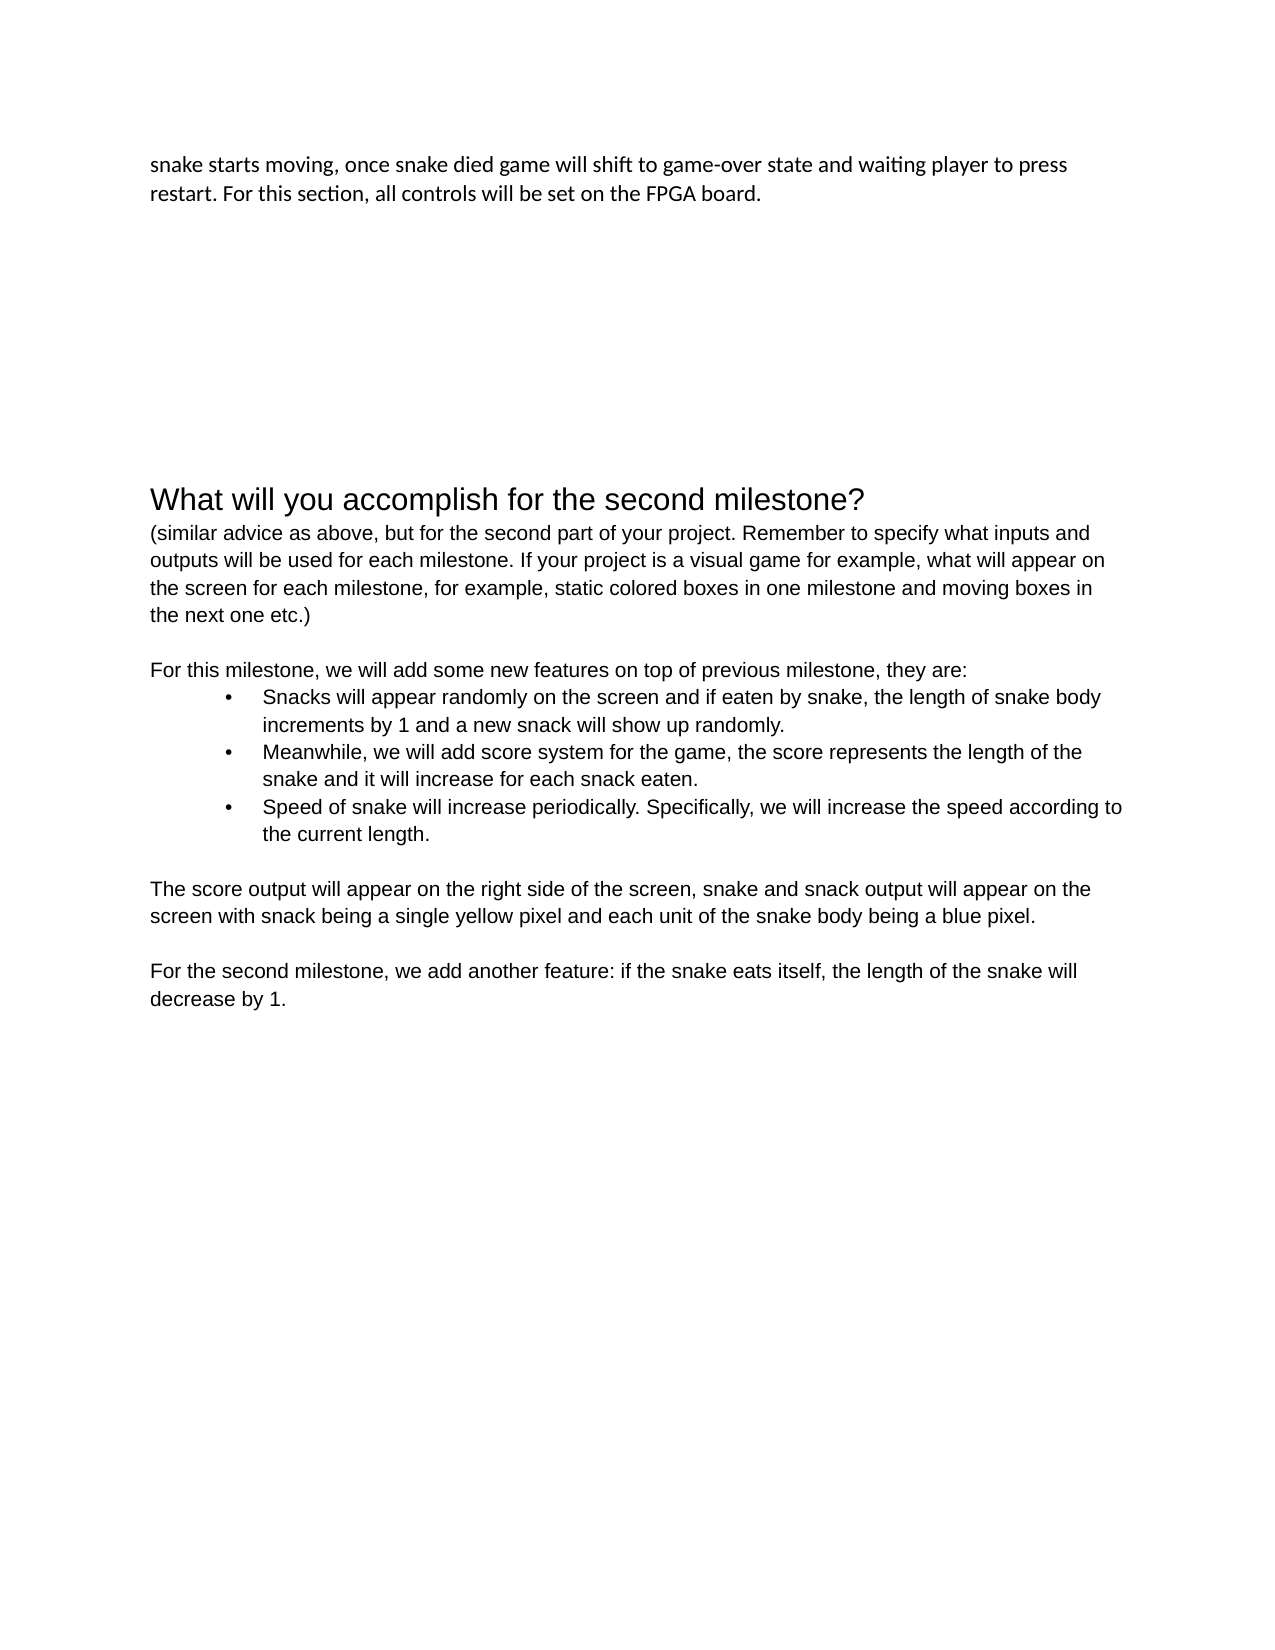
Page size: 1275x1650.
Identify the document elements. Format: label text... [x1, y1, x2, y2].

text What will you accomplish for the second milestone? [150, 476, 1125, 518]
list Speed of snake will increase periodically. Specifically, we will increase the speed according to the current length. [225, 792, 1125, 847]
list Snacks will appear randomly on the screen and if eaten by snake, the length of snake body increments by 1 and a new snack will show up randomly. [225, 683, 1125, 738]
list Meanwhile, we will add score system for the game, the score represents the length of the snake and it will increase for each snack eaten. [225, 738, 1125, 792]
text For this milestone, we will add some new features on top of previous milestone, they are: [150, 655, 1125, 683]
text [150, 150, 1125, 207]
text (similar advice as above, but for the second part of your project. Remember to specify what inputs and outputs will be used for each milestone. If your project is a visual game for example, what will appear on the screen for each milestone, for example, static colored boxes in one milestone and moving boxes in the next one etc.) [150, 518, 1125, 628]
text The score output will appear on the right side of the screen, snake and snack output will appear on the screen with snack being a single yellow pixel and each unit of the snake body being a blue pixel. [150, 874, 1125, 929]
text For the second milestone, we add another feature: if the snake eats itself, the length of the snake will decrease by 1. [150, 957, 1125, 1012]
